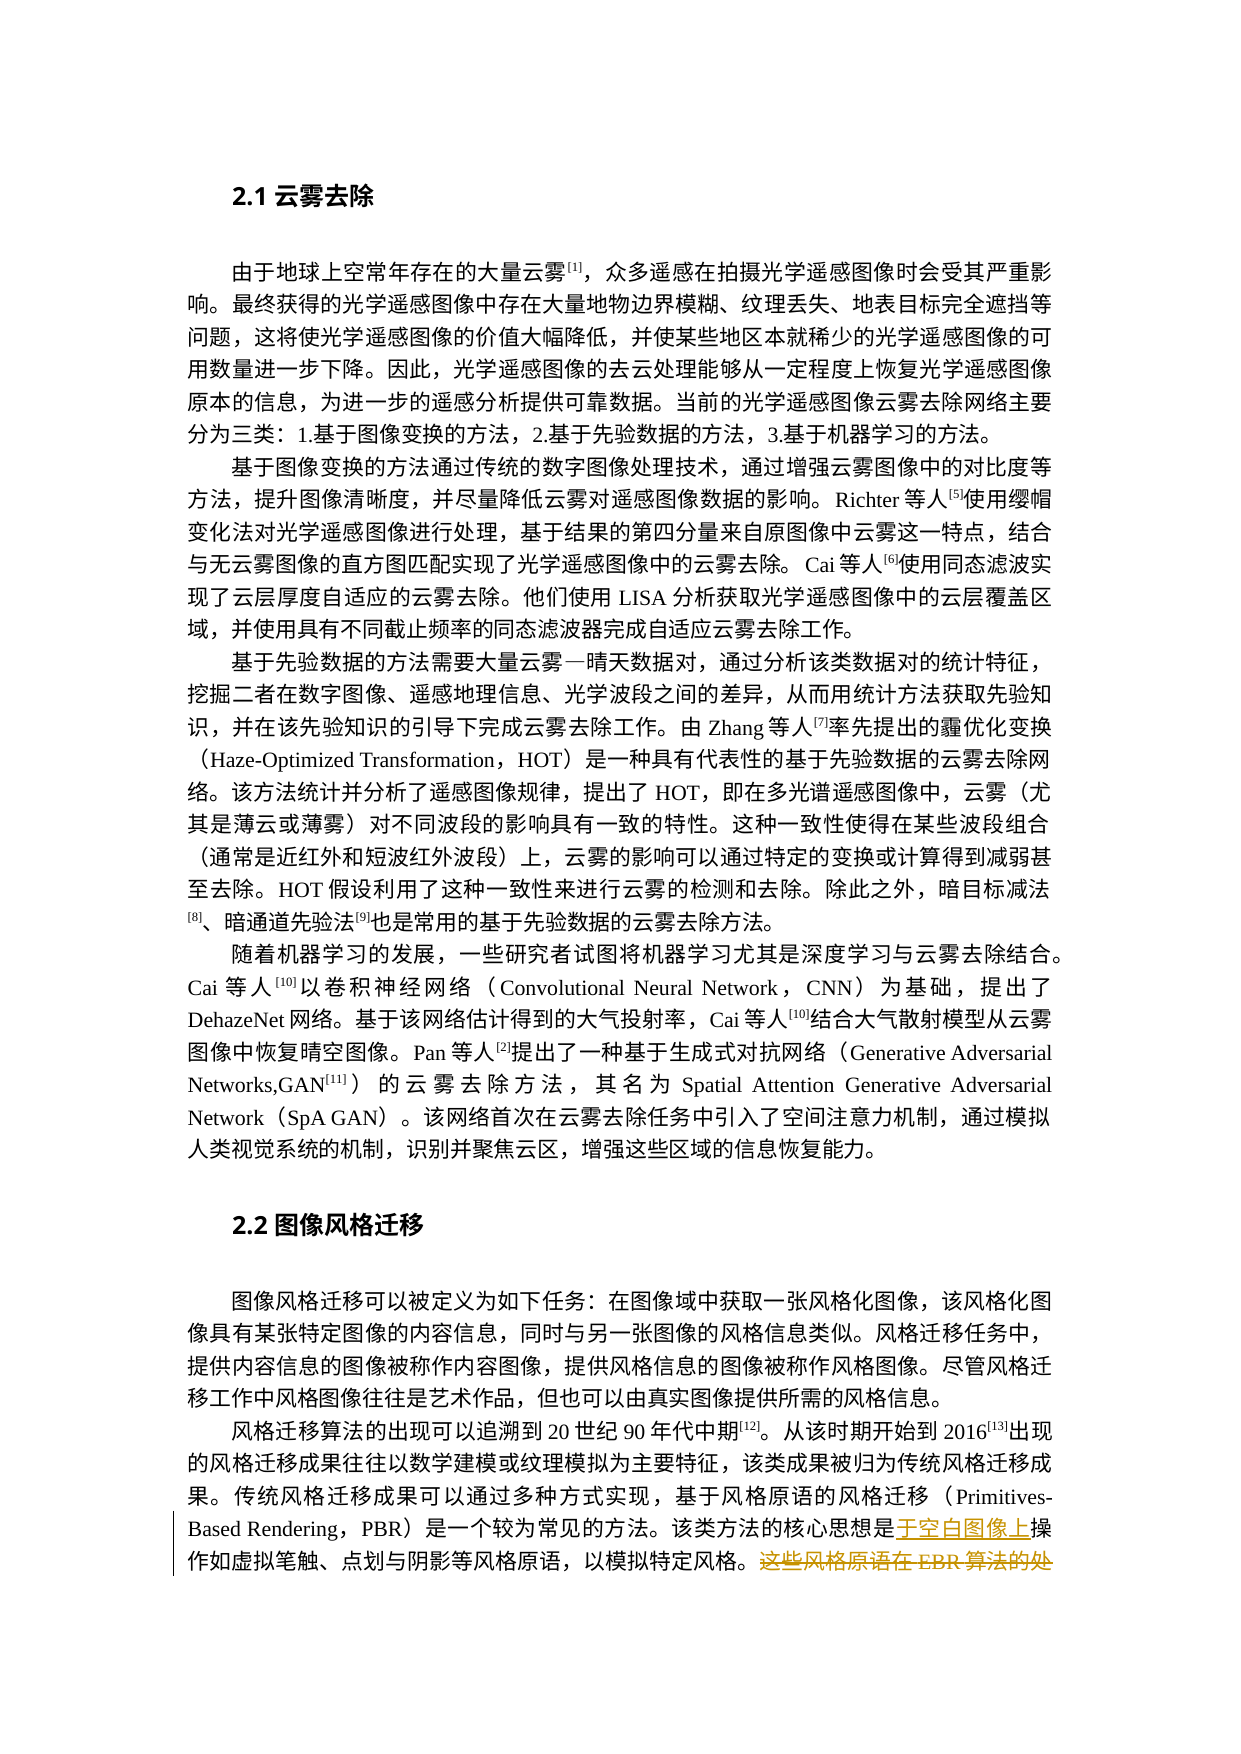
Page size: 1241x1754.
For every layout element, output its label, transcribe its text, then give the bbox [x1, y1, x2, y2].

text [187, 1413, 1053, 1576]
text 基于图像变换的方法通过传统的数字图像处理技术，通过增强云雾图像中的对比度等方法，提升图像清晰度，并尽量降低云雾对遥感图像数据的影响。Richter等人[5]使用缨帽变化法对光学遥感图像进行处理，基于结果的第四分量来自原图像中云雾这一特点，结合与无云雾图像的直方图匹配实现了光学遥感图像中的云雾去除。Cai等人[6]使用同态滤波实现了云层厚度自适应的云雾去除。他们使用LISA分析获取光学遥感图像中的云层覆盖区域，并使用具有不同截止频率的同态滤波器完成自适应云雾去除工作。 [187, 449, 1053, 644]
text 图像风格迁移可以被定义为如下任务：在图像域中获取一张风格化图像，该风格化图像具有某张特定图像的内容信息，同时与另一张图像的风格信息类似。风格迁移任务中，提供内容信息的图像被称作内容图像，提供风格信息的图像被称作风格图像。尽管风格迁移工作中风格图像往往是艺术作品，但也可以由真实图像提供所需的风格信息。 [187, 1283, 1053, 1413]
text 基于先验数据的方法需要大量云雾—晴天数据对，通过分析该类数据对的统计特征，挖掘二者在数字图像、遥感地理信息、光学波段之间的差异，从而用统计方法获取先验知识，并在该先验知识的引导下完成云雾去除工作。由Zhang等人[7]率先提出的霾优化变换（Haze-Optimized Transformation，HOT）是一种具有代表性的基于先验数据的云雾去除网络。该方法统计并分析了遥感图像规律，提出了HOT，即在多光谱遥感图像中，云雾（尤其是薄云或薄雾）对不同波段的影响具有一致的特性。这种一致性使得在某些波段组合（通常是近红外和短波红外波段）上，云雾的影响可以通过特定的变换或计算得到减弱甚至去除。HOT假设利用了这种一致性来进行云雾的检测和去除。除此之外，暗目标减法[8]、暗通道先验法[9]也是常用的基于先验数据的云雾去除方法。 [187, 644, 1053, 937]
subtitle 图像风格迁移 [232, 1191, 1053, 1256]
subtitle 云雾去除 [232, 162, 1053, 227]
text 随着机器学习的发展，一些研究者试图将机器学习尤其是深度学习与云雾去除结合。Cai等人[10]以卷积神经网络（Convolutional Neural Network，CNN）为基础，提出了DehazeNet网络。基于该网络估计得到的大气投射率，Cai等人[10]结合大气散射模型从云雾图像中恢复晴空图像。Pan等人[2]提出了一种基于生成式对抗网络（Generative Adversarial Networks,GAN[11]）的云雾去除方法，其名为Spatial Attention Generative Adversarial Network（SpA GAN）。该网络首次在云雾去除任务中引入了空间注意力机制，通过模拟人类视觉系统的机制，识别并聚焦云区，增强这些区域的信息恢复能力。 [187, 937, 1053, 1164]
text 由于地球上空常年存在的大量云雾[1]，众多遥感在拍摄光学遥感图像时会受其严重影响。最终获得的光学遥感图像中存在大量地物边界模糊、纹理丢失、地表目标完全遮挡等问题，这将使光学遥感图像的价值大幅降低，并使某些地区本就稀少的光学遥感图像的可用数量进一步下降。因此，光学遥感图像的去云处理能够从一定程度上恢复光学遥感图像原本的信息，为进一步的遥感分析提供可靠数据。当前的光学遥感图像云雾去除网络主要分为三类：1.基于图像变换的方法，2.基于先验数据的方法，3.基于机器学习的方法。 [187, 254, 1053, 449]
